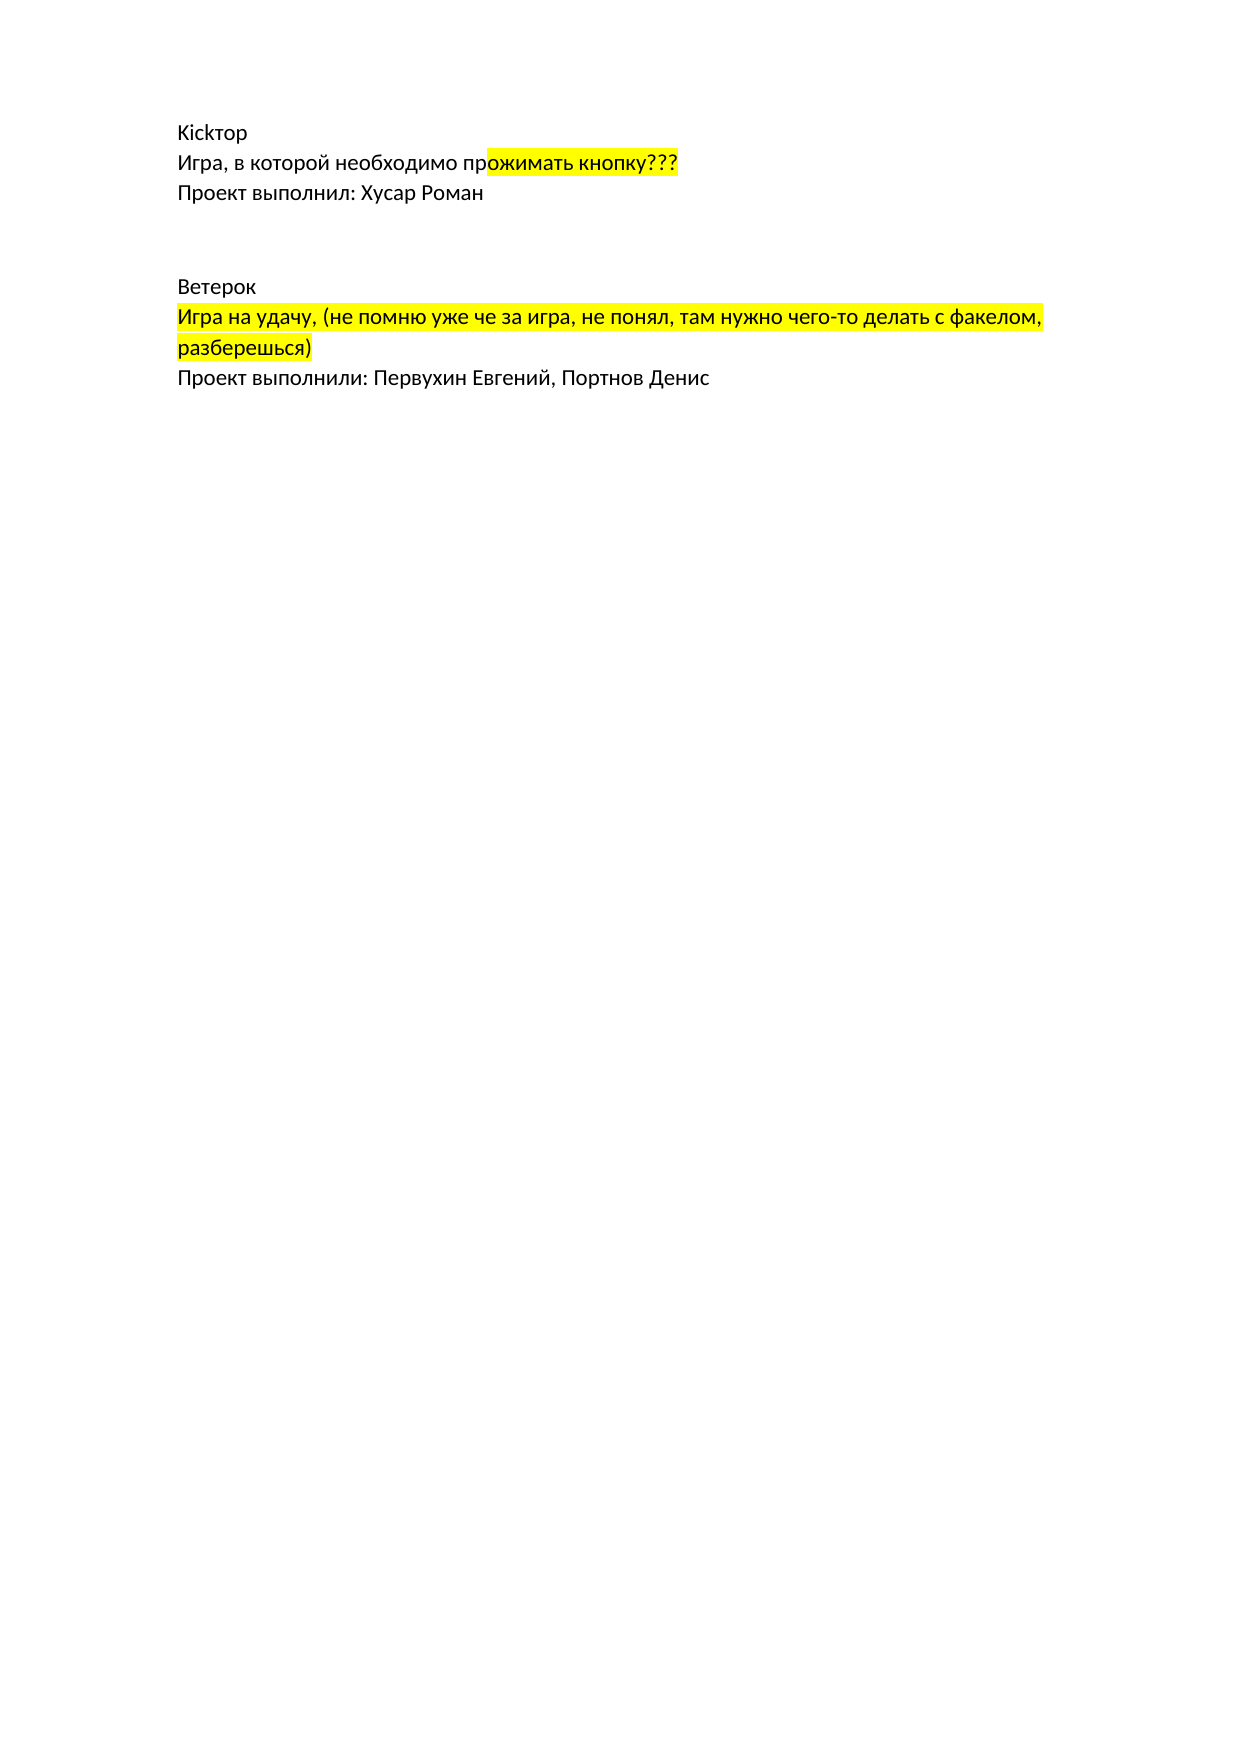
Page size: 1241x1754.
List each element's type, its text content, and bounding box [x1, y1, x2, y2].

text Ветерок Игра на удачу, (не помню уже че за игра, не понял, там нужно чего-то делать с факелом, разберешься) Проект выполнили: Первухин Евгений, Портнов Денис [177, 272, 1152, 391]
text Kickтор Игра, в которой необходимо прожимать кнопку??? Проект выполнил: Хусар Роман [177, 118, 1152, 207]
